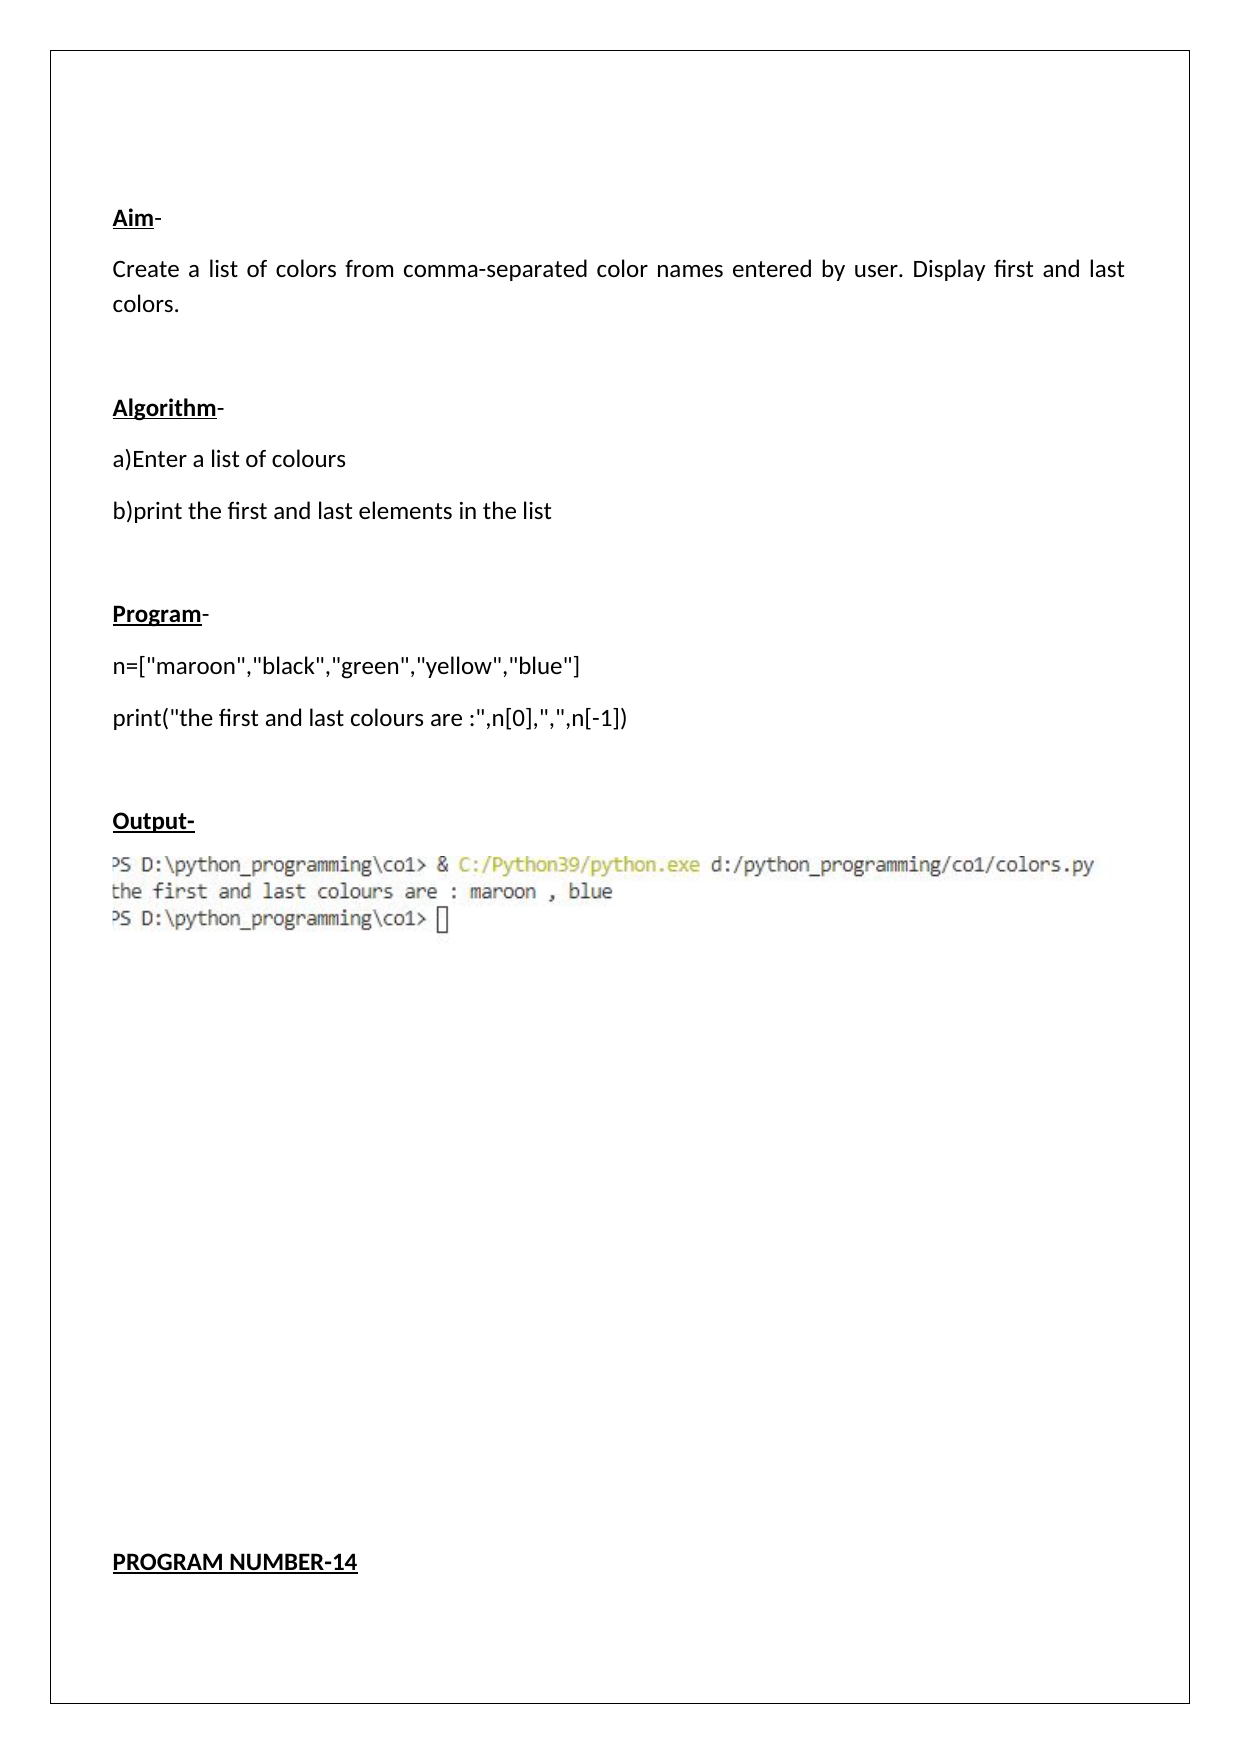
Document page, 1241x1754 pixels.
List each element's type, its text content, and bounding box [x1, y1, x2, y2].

text n=["maroon","black","green","yellow","blue"] [112, 650, 1128, 681]
picture [112, 856, 1122, 957]
text Create a list of colors from comma-separated color names entered by user. Display first and last colors. [112, 253, 1128, 319]
text print("the first and last colours are :",n[0],",",n[-1]) [112, 702, 1128, 732]
text b)print the first and last elements in the list [112, 495, 1128, 526]
text Algorithm- [112, 392, 1128, 422]
text Output- [112, 805, 1128, 836]
text Program- [112, 598, 1128, 629]
text PROGRAM NUMBER-14 [112, 1546, 1128, 1576]
text Aim- [112, 202, 1128, 232]
text a)Enter a list of colours [112, 443, 1128, 474]
